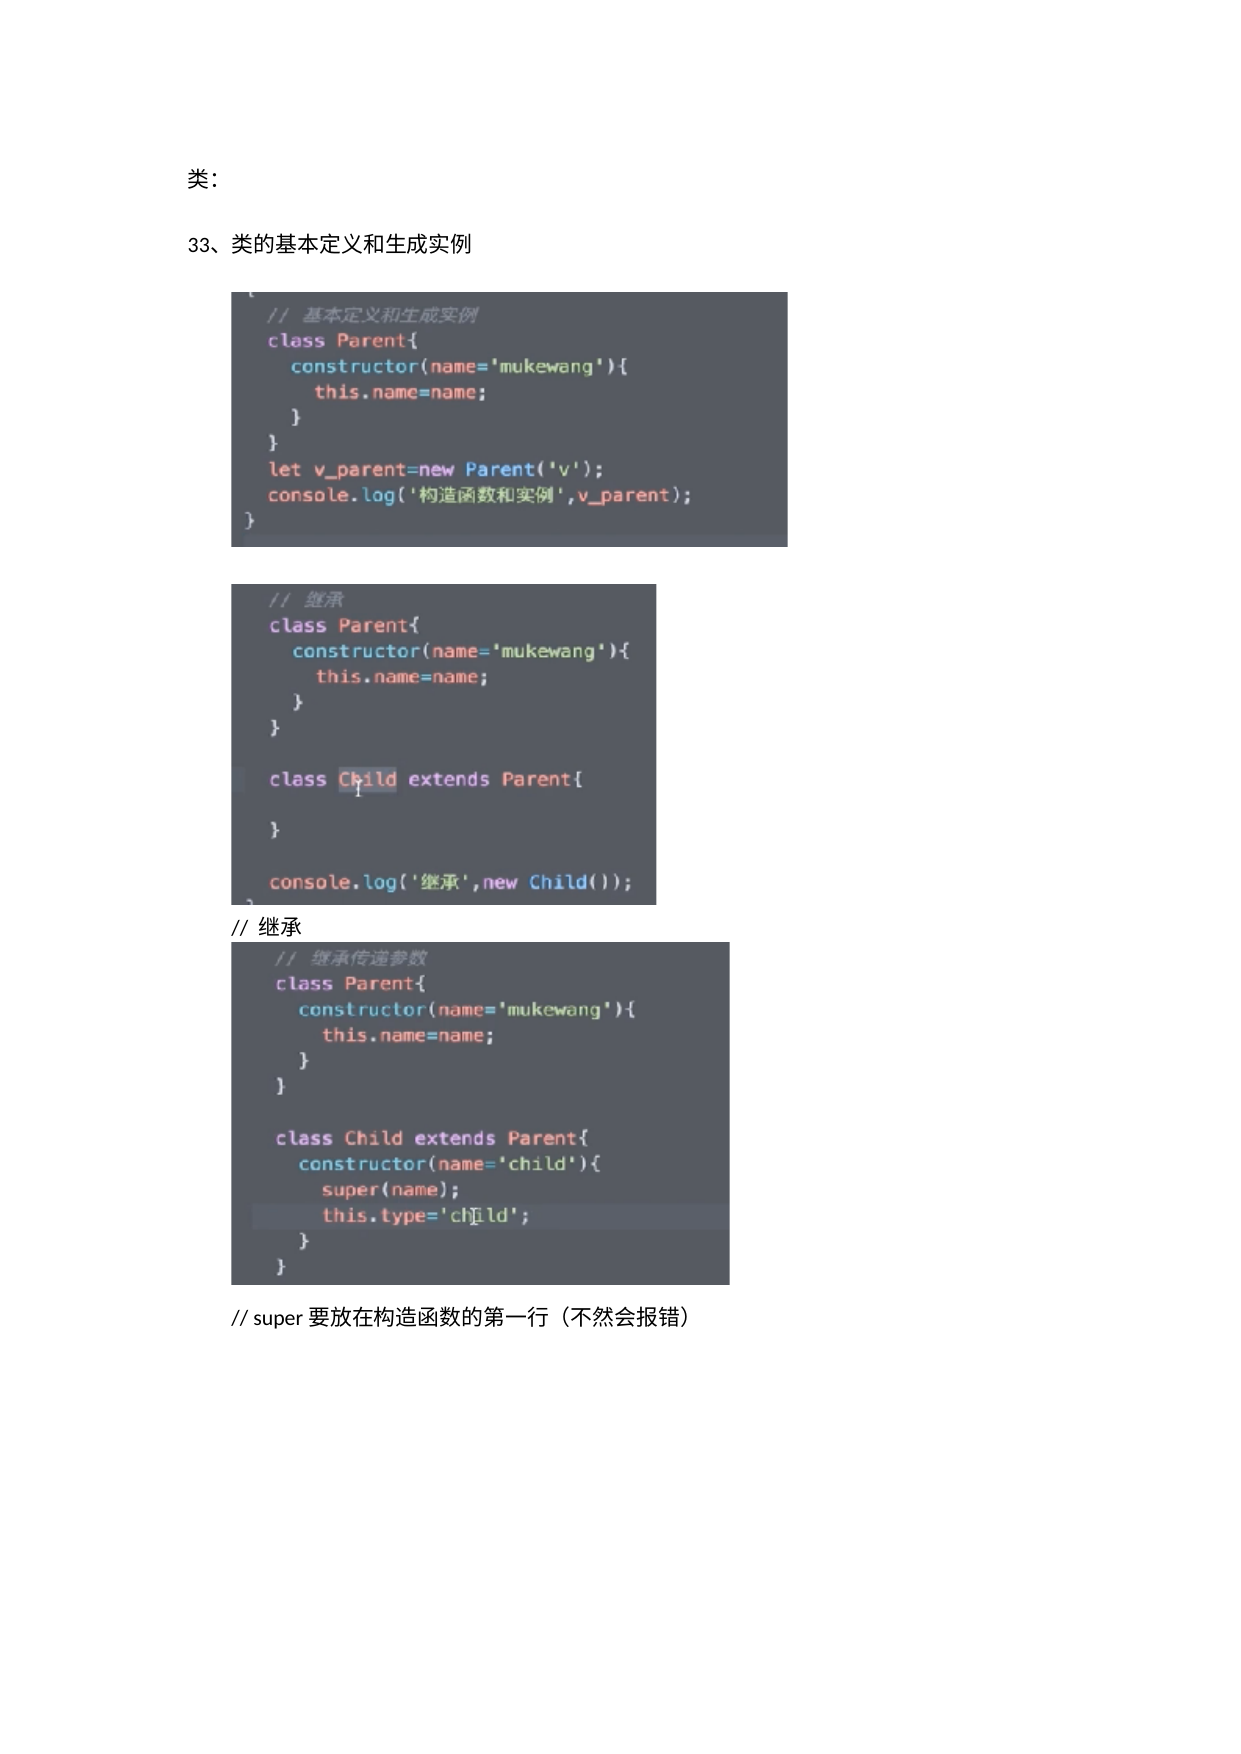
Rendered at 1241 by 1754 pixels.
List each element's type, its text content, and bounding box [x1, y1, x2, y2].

list // 继承 [187, 909, 1053, 942]
list // super 要放在构造函数的第一行（不然会报错） [187, 1299, 1053, 1332]
picture [231, 942, 730, 1285]
list 33、类的基本定义和生成实例 [187, 227, 1053, 259]
list 类： [187, 162, 1053, 194]
picture [231, 292, 788, 547]
picture [231, 584, 657, 905]
